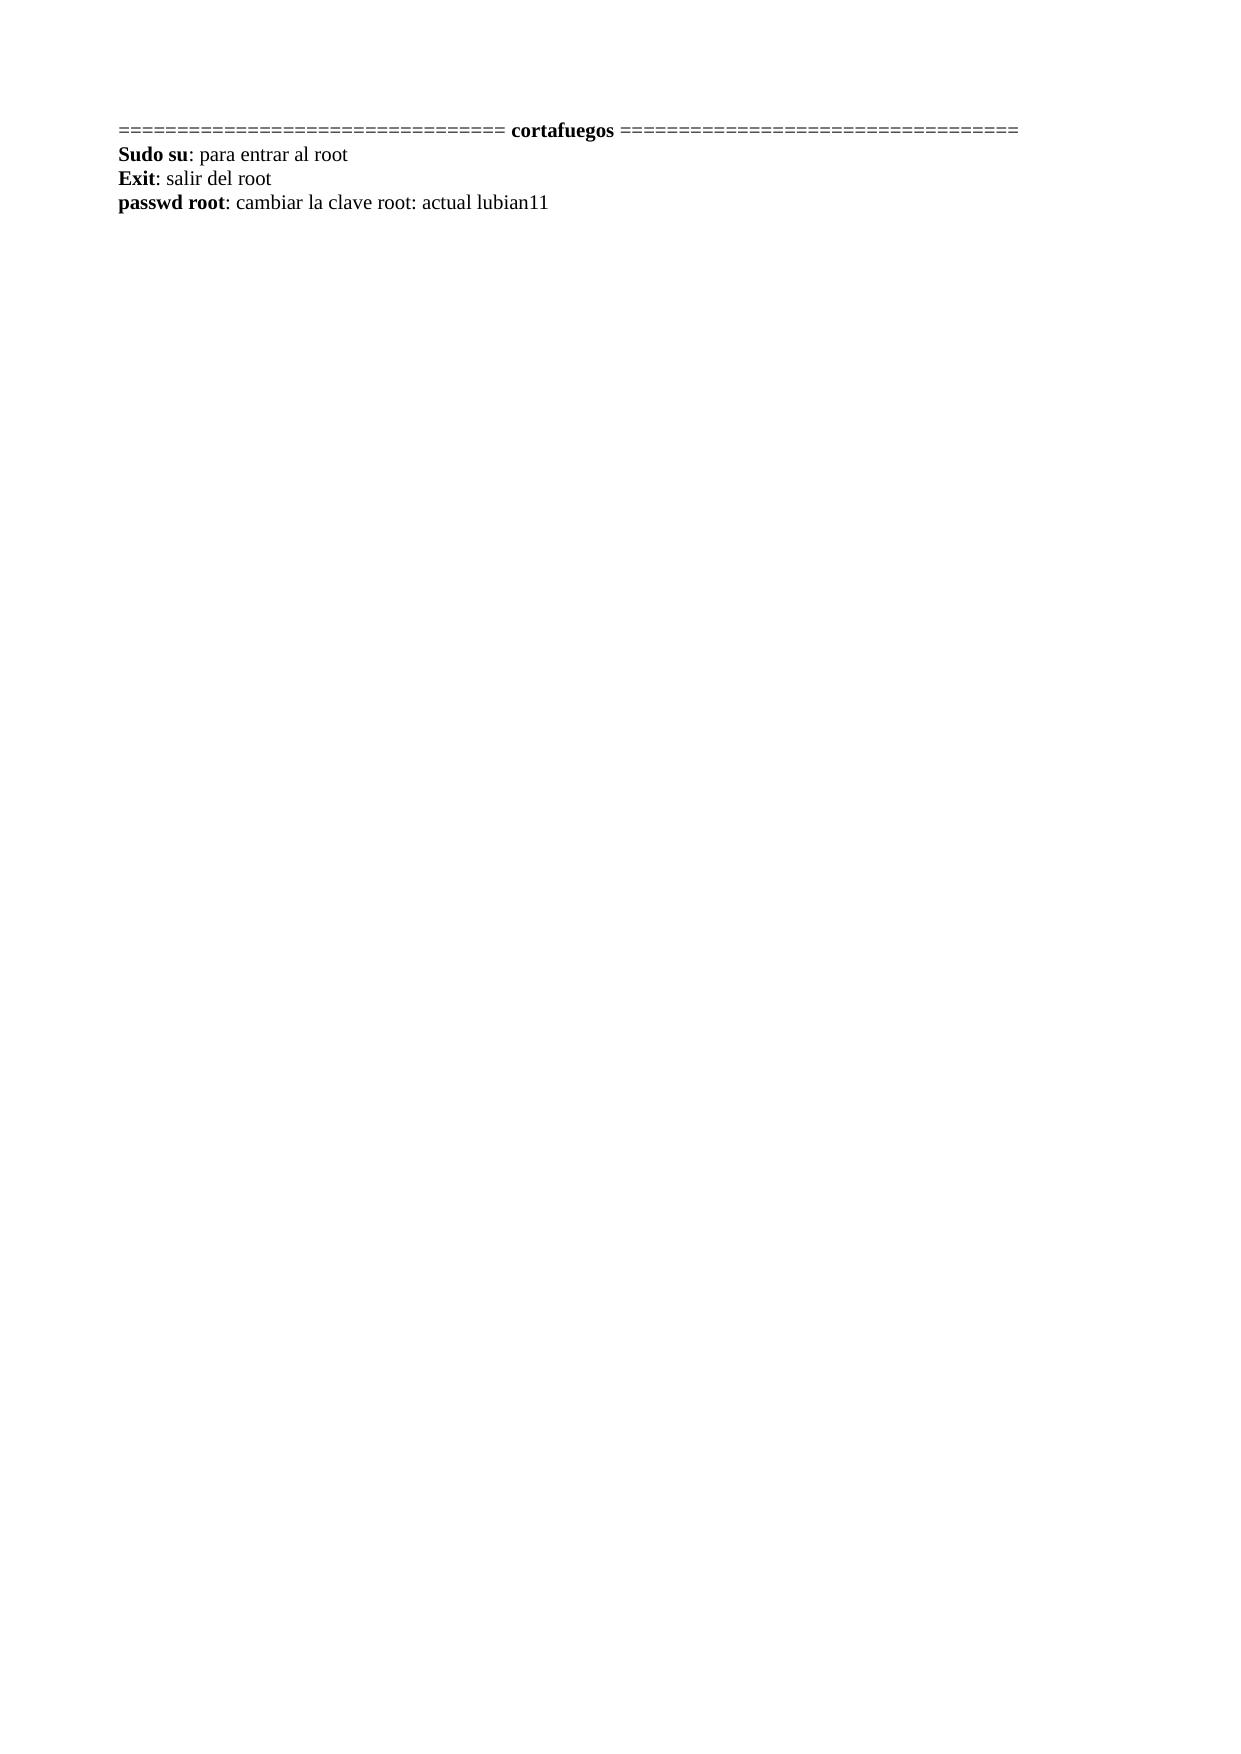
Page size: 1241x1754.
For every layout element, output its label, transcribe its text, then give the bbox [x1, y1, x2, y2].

text Sudo su: para entrar al root [118, 142, 1122, 166]
text Exit: salir del root [118, 166, 1122, 190]
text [118, 190, 1122, 214]
text ================================= cortafuegos ================================== [118, 118, 1122, 142]
